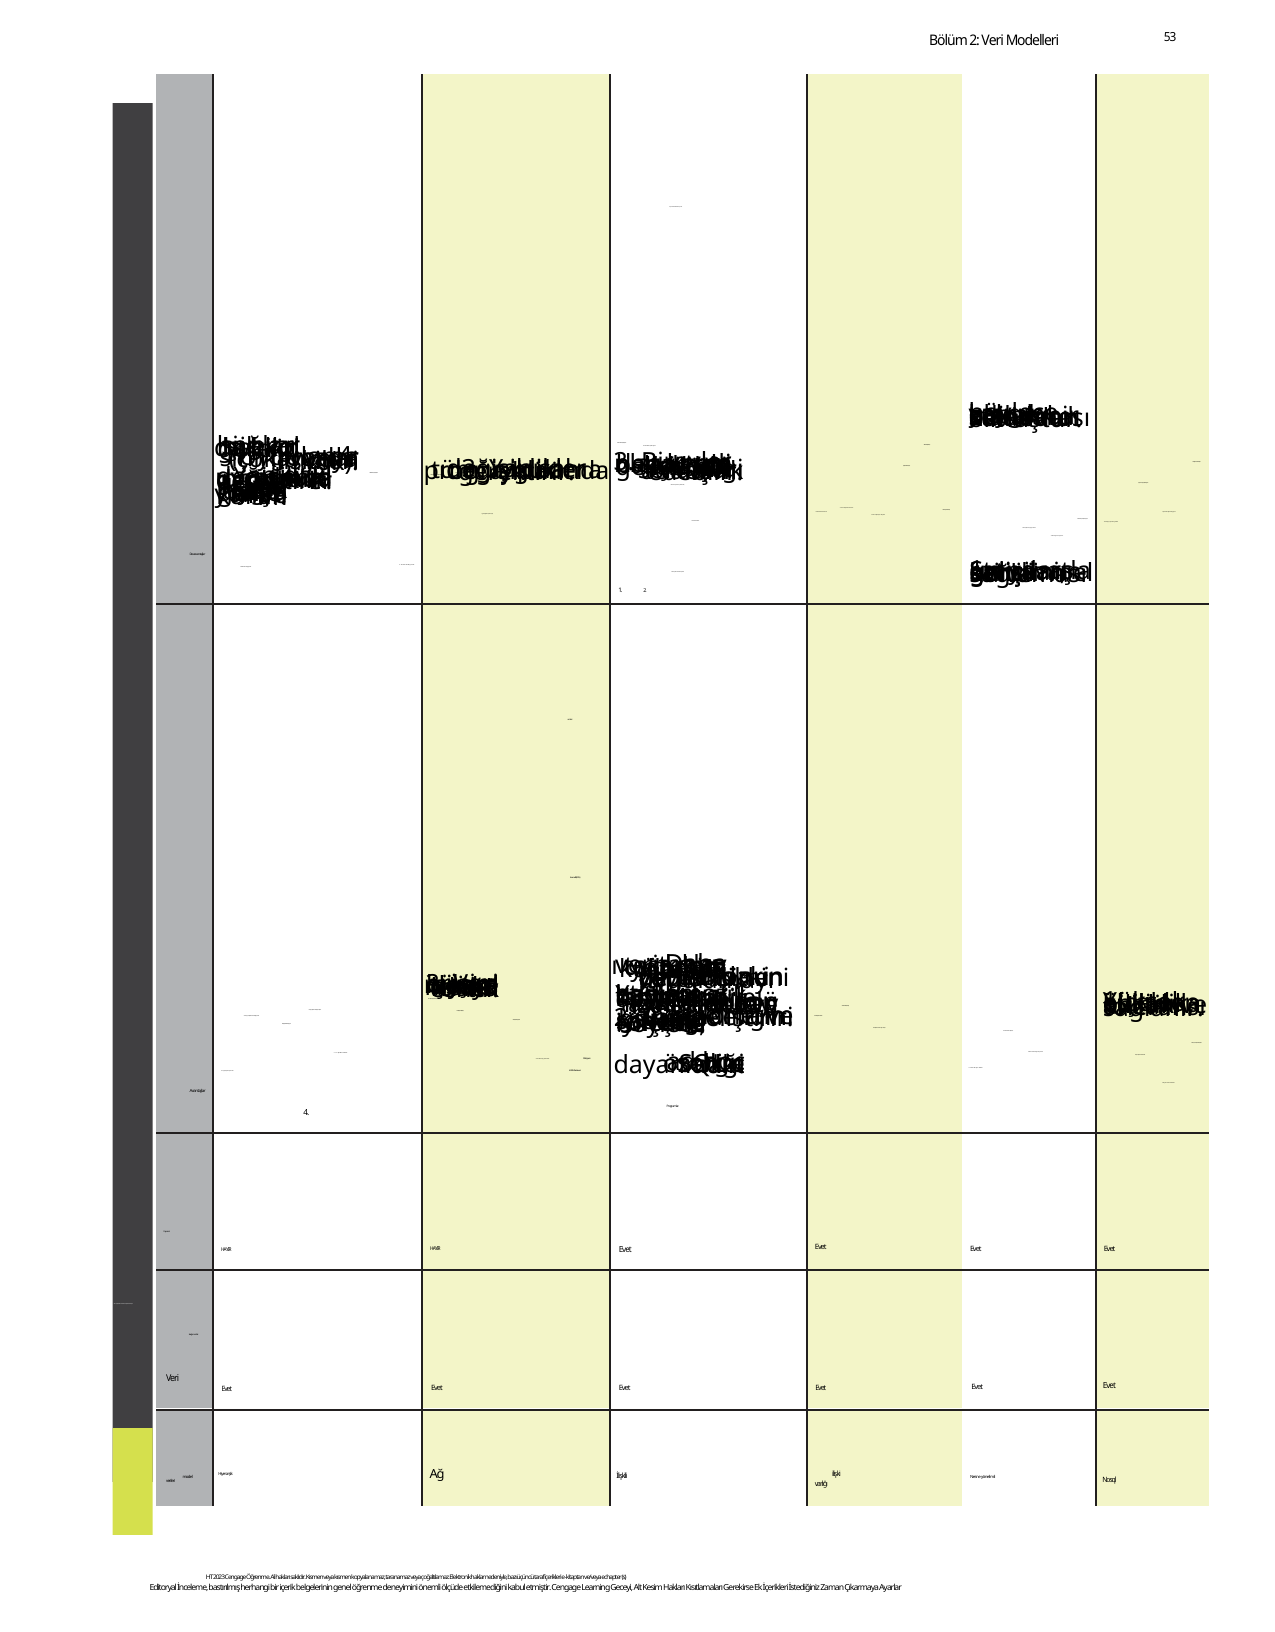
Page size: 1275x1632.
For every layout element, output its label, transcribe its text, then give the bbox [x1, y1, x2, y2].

table_header Bölüm 2: Veri Modelleri [508, 29, 1112, 56]
picture [112, 1428, 153, 1535]
table_header Tablo 2.2 Çeşitli veritabanı modellerinin avantajları ve dezavantajları [103, 68, 143, 1515]
table_header 53 [1112, 29, 1193, 56]
table_header [143, 68, 1209, 1515]
